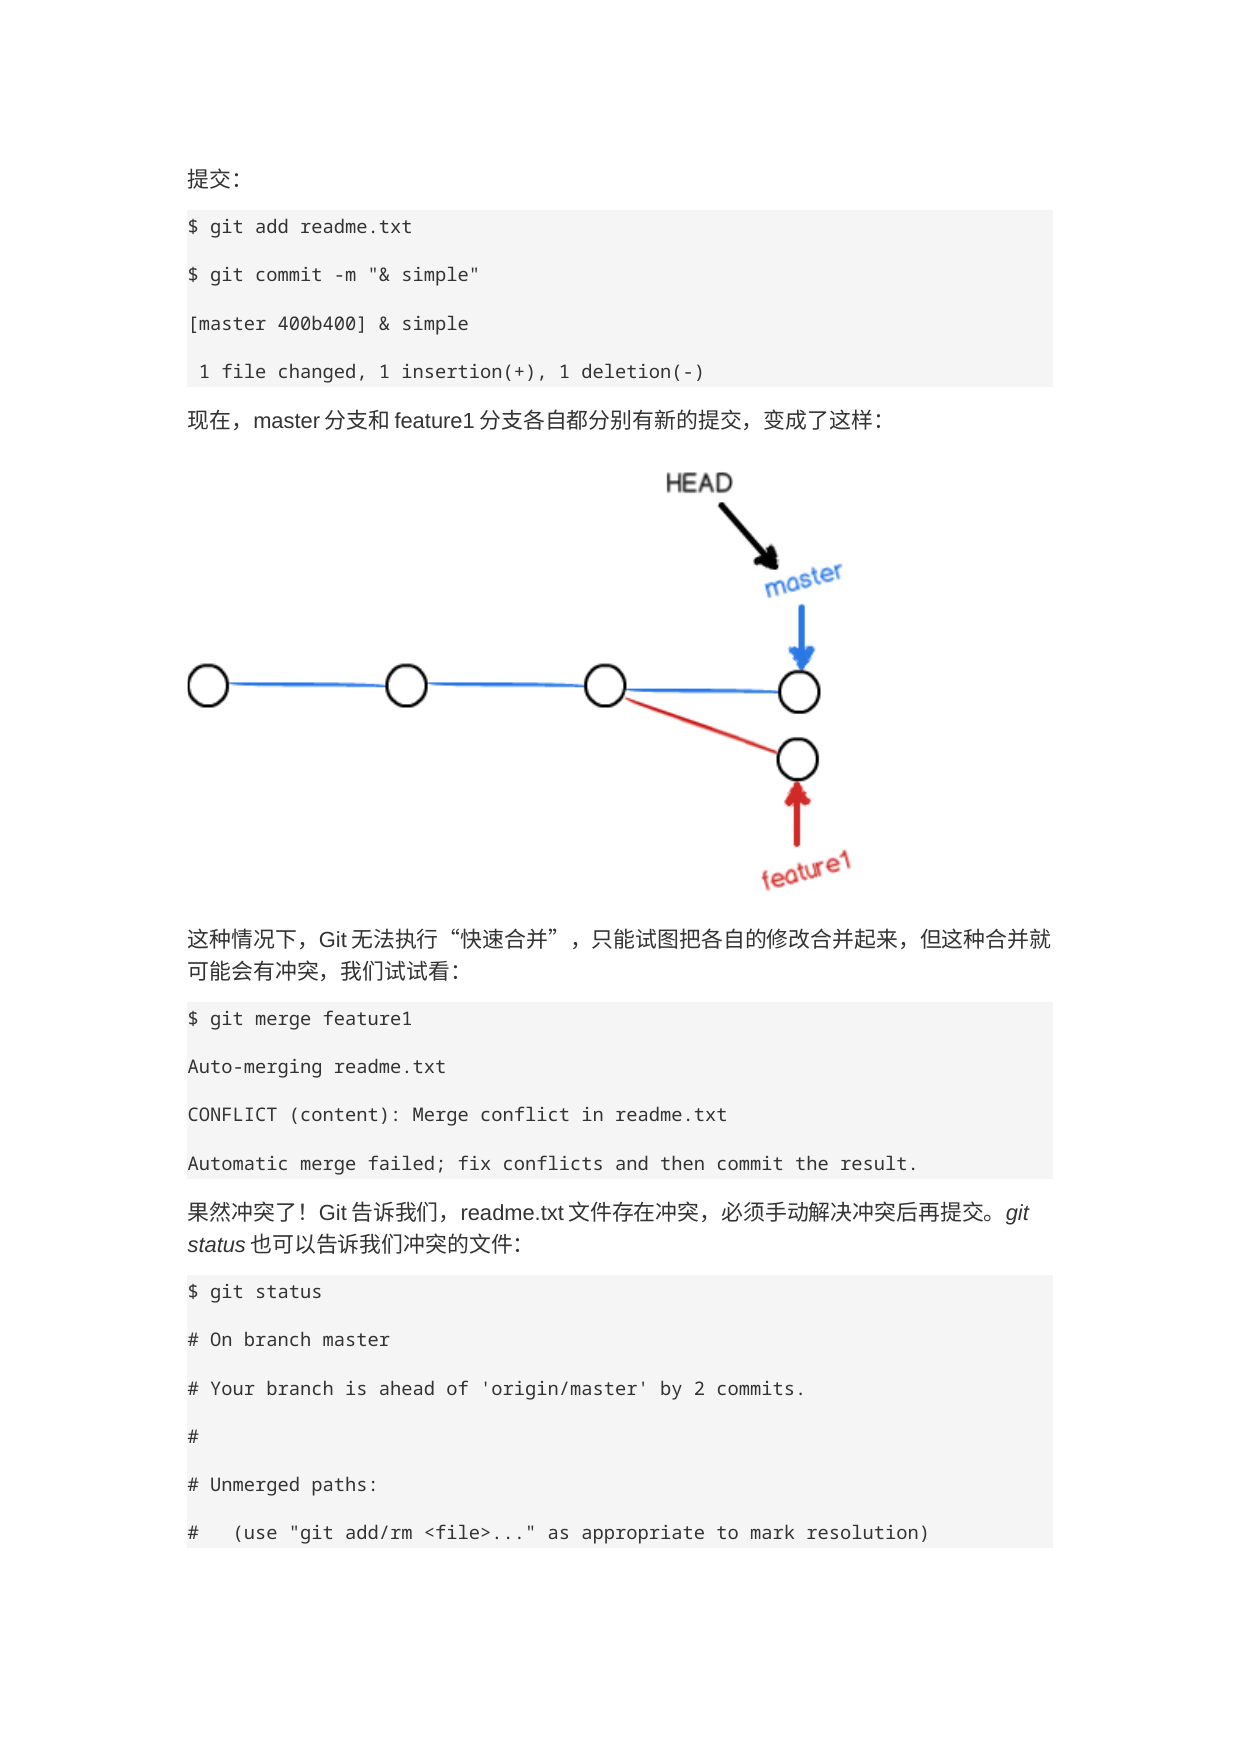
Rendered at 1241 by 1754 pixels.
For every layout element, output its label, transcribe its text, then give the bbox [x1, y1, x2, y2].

text # Unmerged paths: [187, 1468, 1053, 1500]
text 果然冲突了！Git告诉我们，readme.txt文件存在冲突，必须手动解决冲突后再提交。git status也可以告诉我们冲突的文件： [187, 1194, 1053, 1259]
text 现在，master分支和feature1分支各自都分别有新的提交，变成了这样： [187, 403, 1053, 435]
text # On branch master [187, 1323, 1053, 1356]
text # (use "git add/rm <file>..." as appropriate to mark resolution) [187, 1516, 1053, 1548]
text 1 file changed, 1 insertion(+), 1 deletion(-) [187, 354, 1053, 387]
text CONFLICT (content): Merge conflict in readme.txt [187, 1098, 1053, 1131]
text # [187, 1419, 1053, 1452]
text $ git add readme.txt [187, 210, 1053, 243]
text 提交： [187, 162, 1053, 194]
text Automatic merge failed; fix conflicts and then commit the result. [187, 1146, 1053, 1179]
text # Your branch is ahead of 'origin/master' by 2 commits. [187, 1371, 1053, 1404]
text $ git merge feature1 [187, 1002, 1053, 1034]
text [master 400b400] & simple [187, 306, 1053, 339]
text 这种情况下，Git无法执行“快速合并”，只能试图把各自的修改合并起来，但这种合并就可能会有冲突，我们试试看： [187, 921, 1053, 986]
text Auto-merging readme.txt [187, 1050, 1053, 1083]
text $ git status [187, 1275, 1053, 1308]
text $ git commit -m "& simple" [187, 258, 1053, 291]
picture [187, 465, 852, 891]
